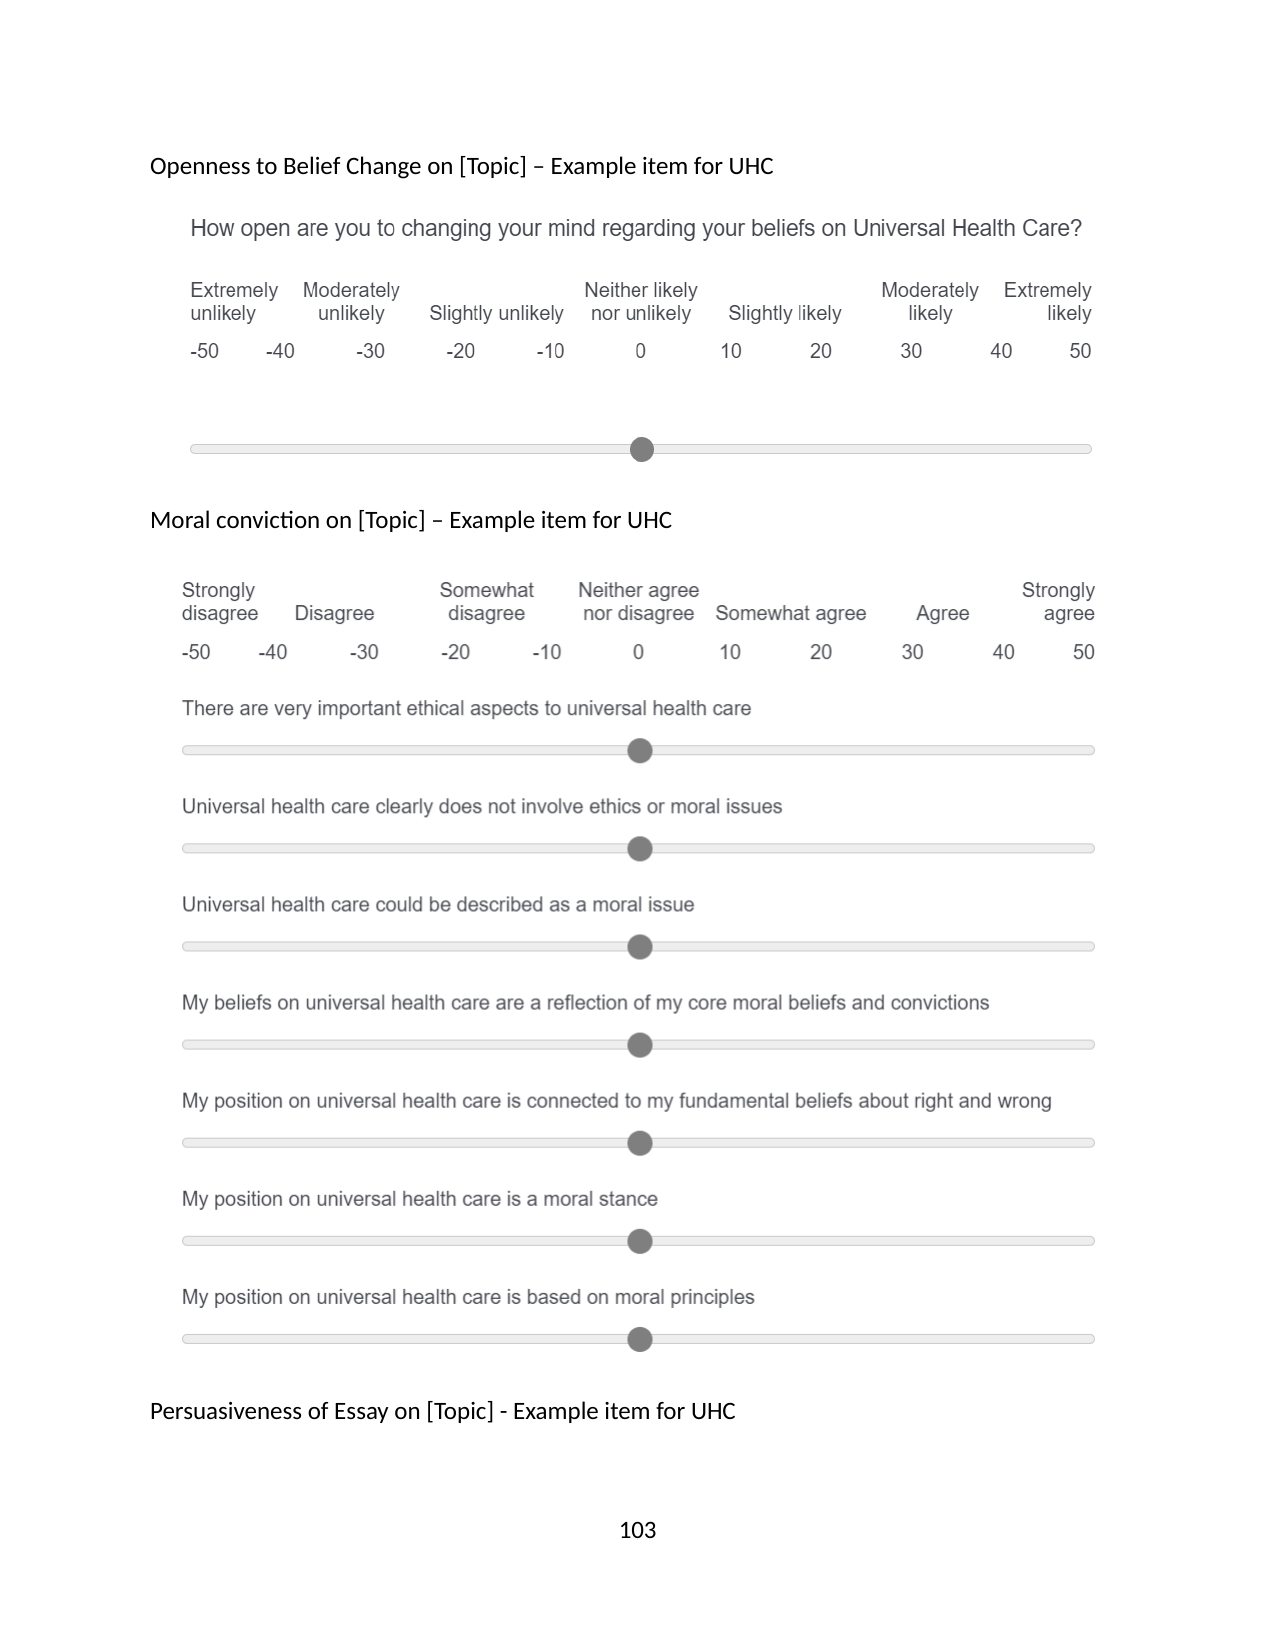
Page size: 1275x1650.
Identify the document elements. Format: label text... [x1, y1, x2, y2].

text Persuasiveness of Essay on [Topic] - Example item for UHC [150, 1395, 1125, 1425]
text Openness to Belief Change on [Topic] – Example item for UHC [150, 150, 1125, 181]
picture [150, 199, 1124, 486]
picture [150, 553, 1125, 1376]
text Moral conviction on [Topic] – Example item for UHC [150, 504, 1125, 535]
